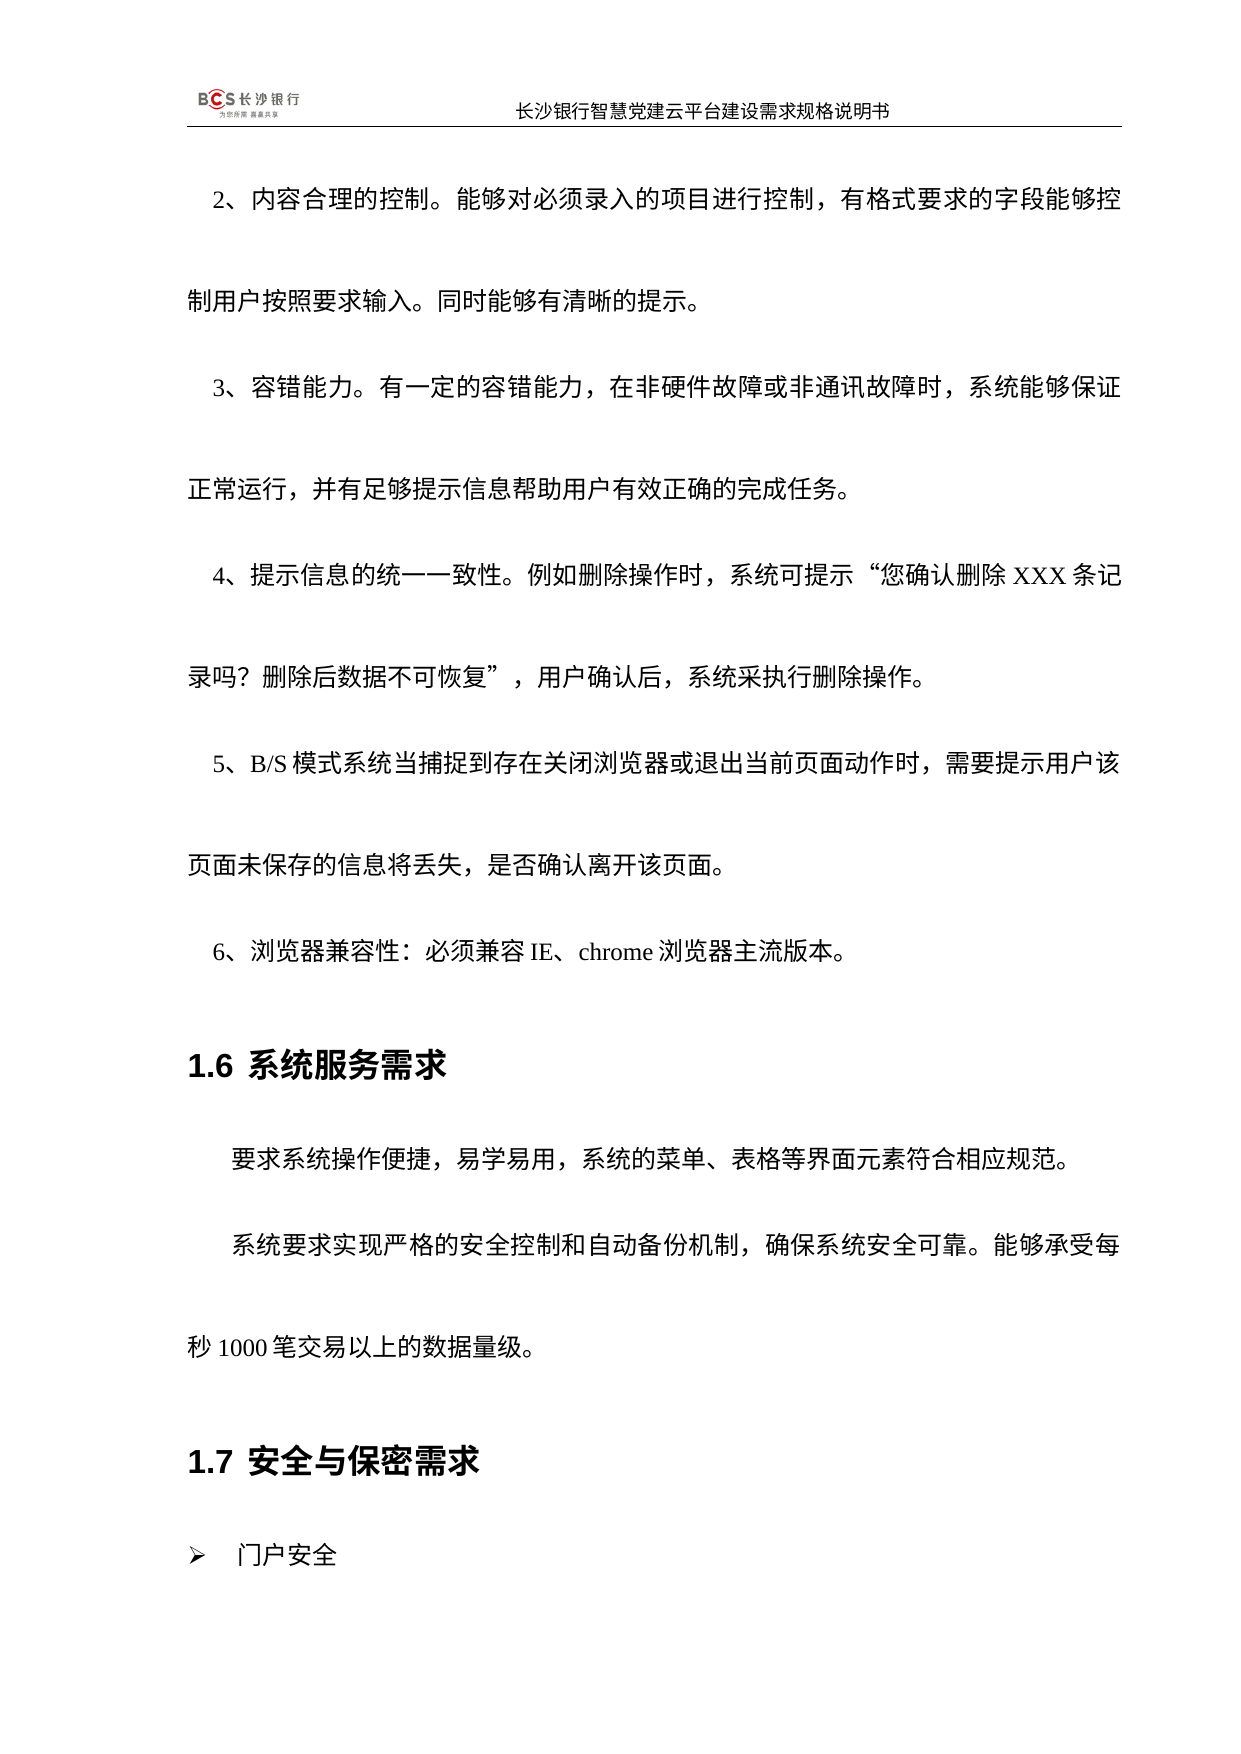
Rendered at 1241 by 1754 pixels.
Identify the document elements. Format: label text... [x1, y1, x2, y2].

text 2、内容合理的控制。能够对必须录入的项目进行控制，有格式要求的字段能够控制用户按照要求输入。同时能够有清晰的提示。 [187, 164, 1122, 334]
text 4、提示信息的统一一致性。例如删除操作时，系统可提示“您确认删除XXX条记录吗？删除后数据不可恢复”，用户确认后，系统采执行删除操作。 [187, 540, 1122, 709]
text 系统要求实现严格的安全控制和自动备份机制，确保系统安全可靠。能够承受每秒1000笔交易以上的数据量级。 [187, 1210, 1122, 1379]
text 要求系统操作便捷，易学易用，系统的菜单、表格等界面元素符合相应规范。 [187, 1124, 1122, 1192]
text 6、浏览器兼容性：必须兼容IE、chrome浏览器主流版本。 [187, 916, 1122, 983]
picture [187, 88, 309, 119]
list 门户安全 [187, 1520, 1122, 1588]
text 3、容错能力。有一定的容错能力，在非硬件故障或非通讯故障时，系统能够保证正常运行，并有足够提示信息帮助用户有效正确的完成任务。 [187, 352, 1122, 522]
text 5、B/S模式系统当捕捉到存在关闭浏览器或退出当前页面动作时，需要提示用户该页面未保存的信息将丢失，是否确认离开该页面。 [187, 728, 1122, 897]
subtitle 安全与保密需求 [187, 1425, 1122, 1493]
subtitle 系统服务需求 [187, 1029, 1122, 1097]
